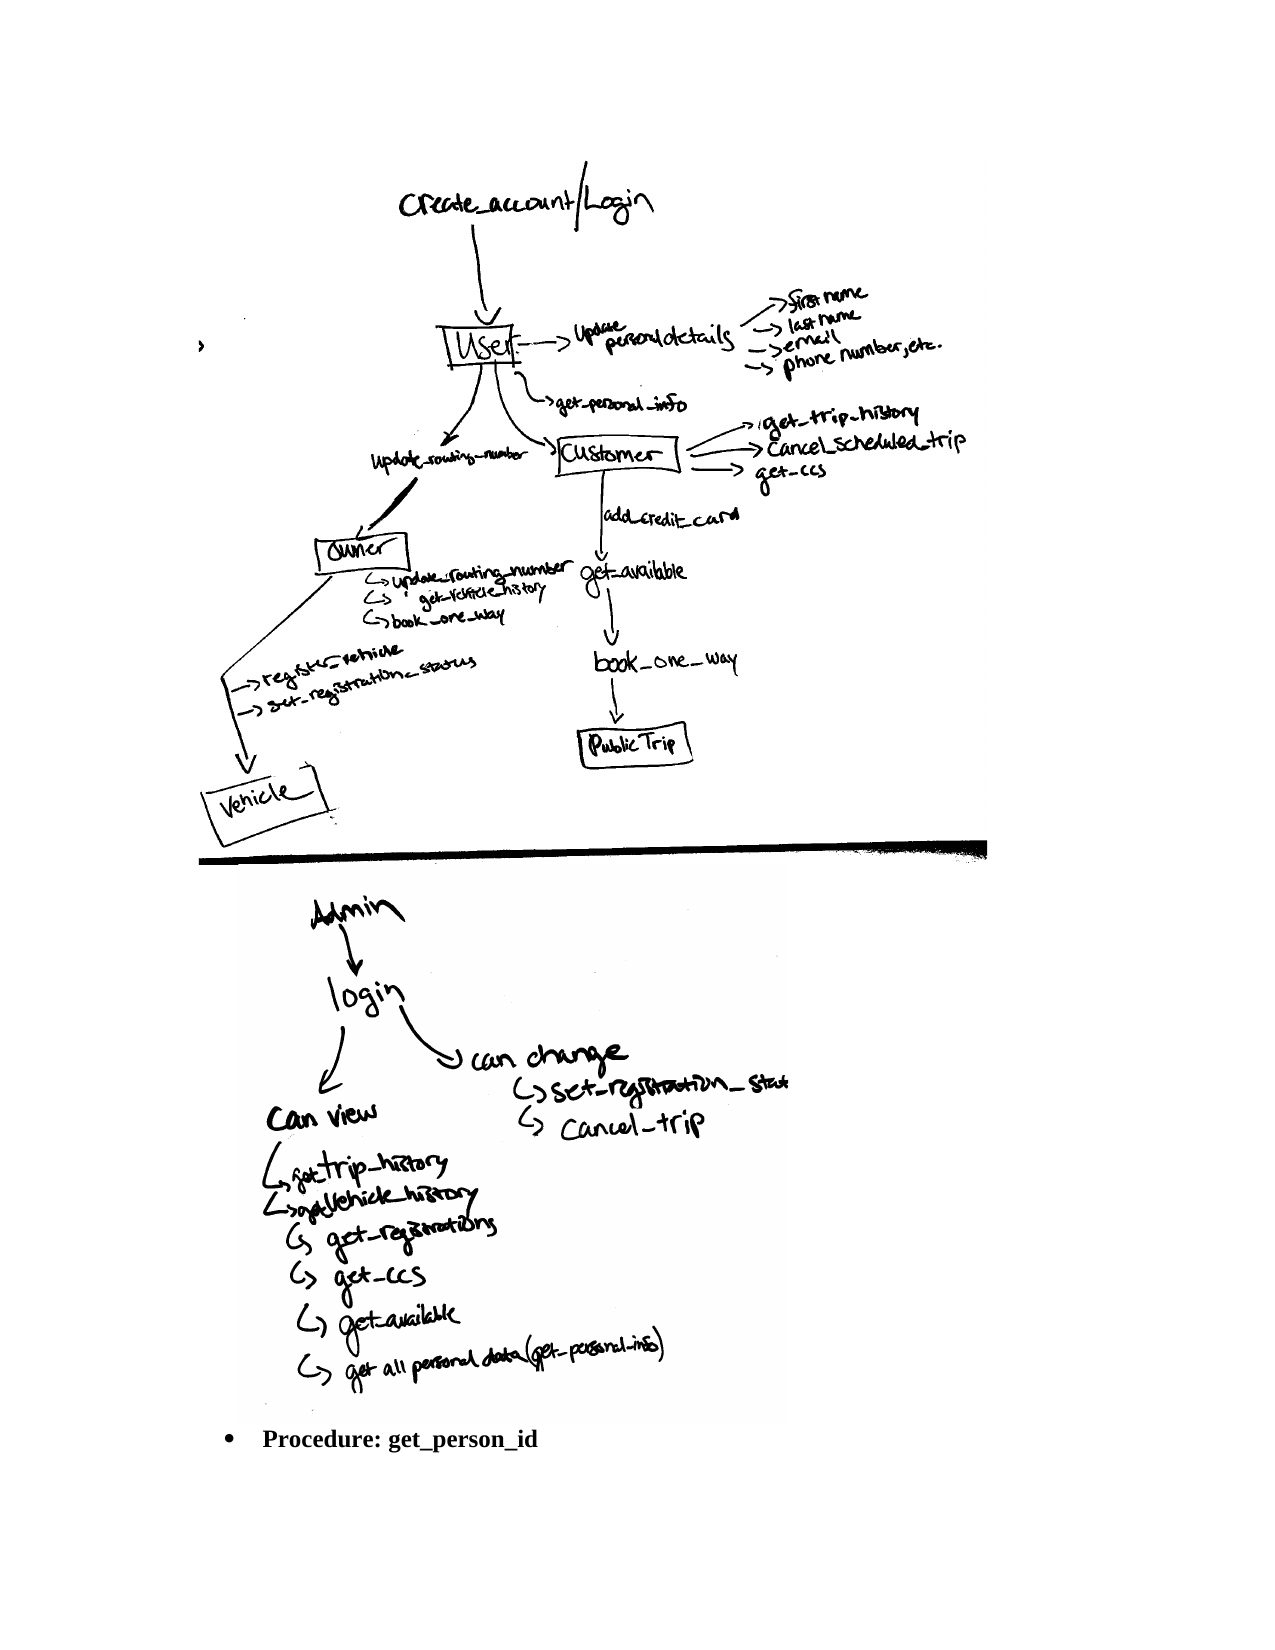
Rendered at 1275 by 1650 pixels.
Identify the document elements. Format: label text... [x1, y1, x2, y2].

list Procedure: get_person_id [225, 1424, 1044, 1453]
